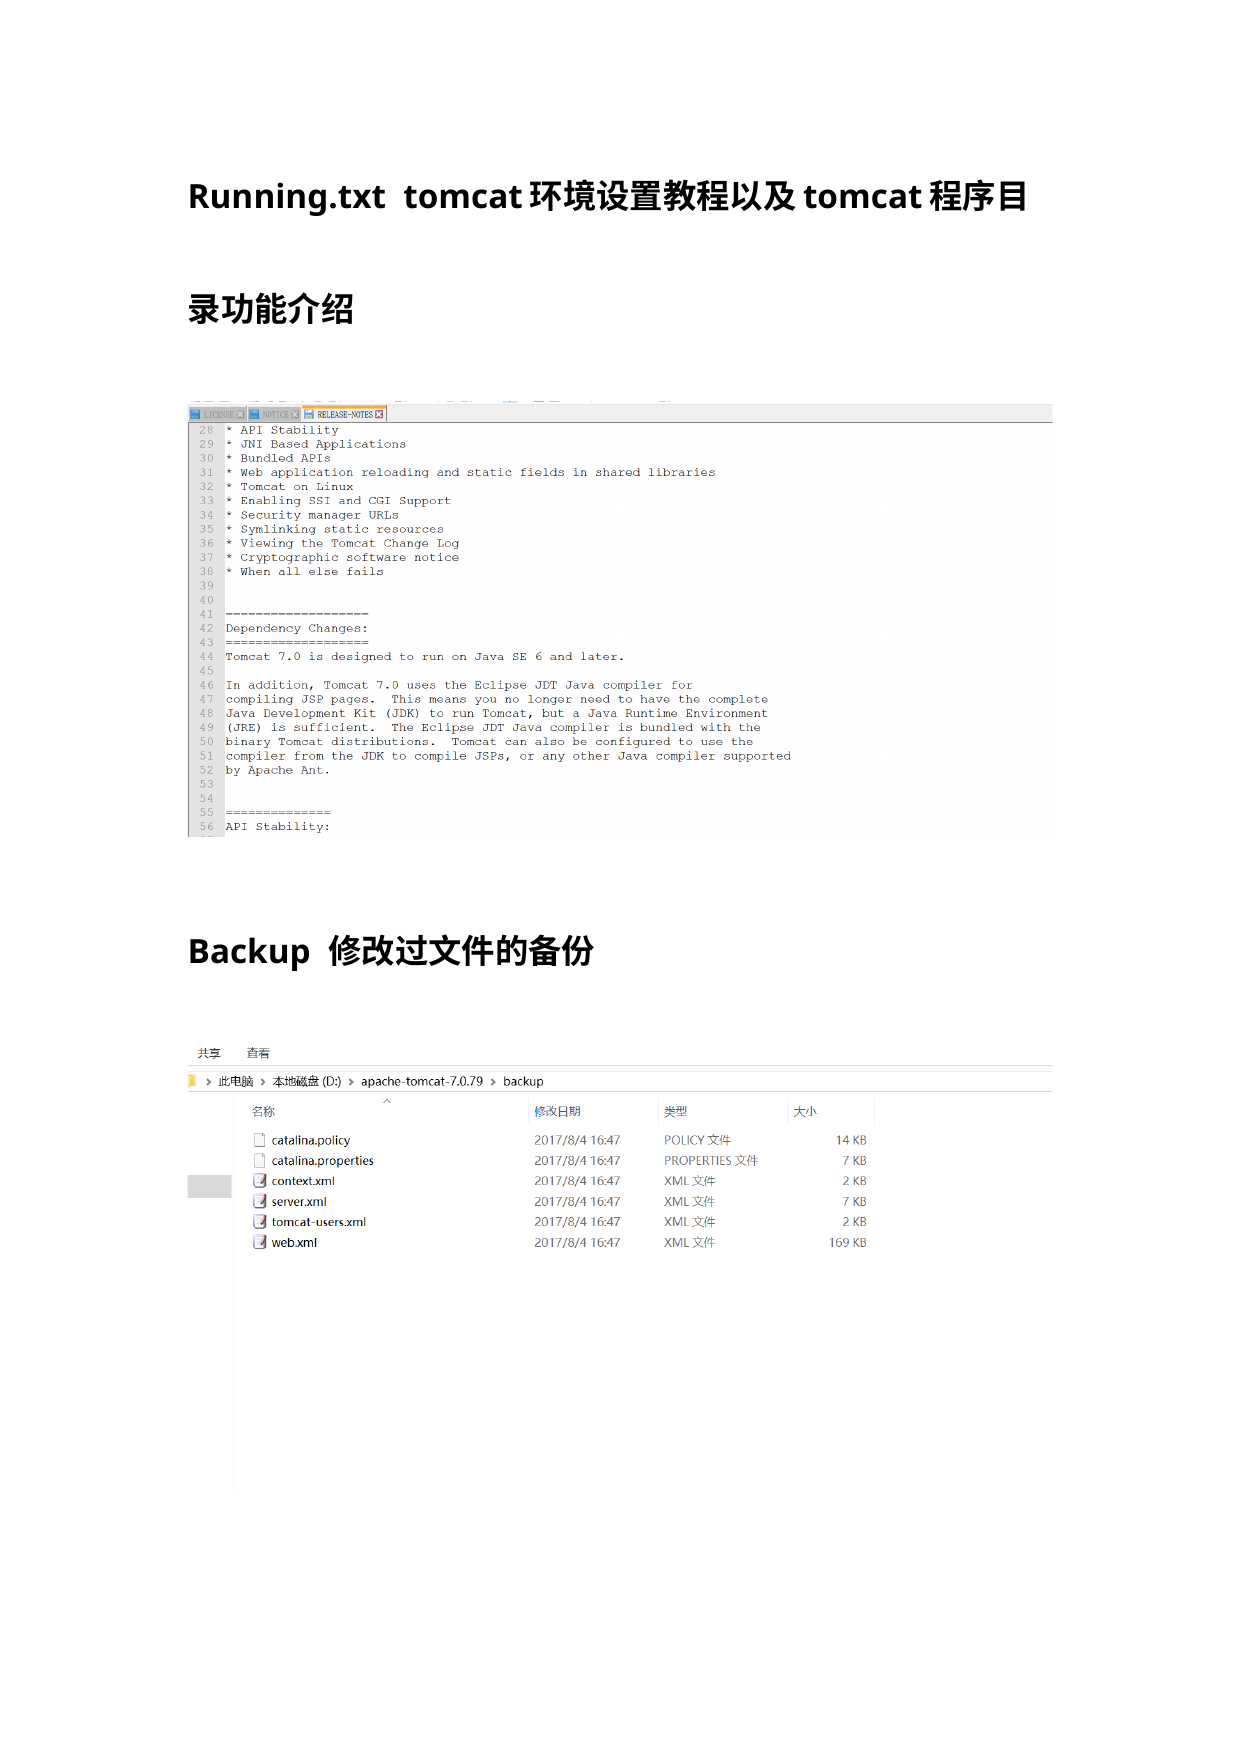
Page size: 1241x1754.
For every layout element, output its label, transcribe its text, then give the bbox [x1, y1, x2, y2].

subtitle Running.txt tomcat环境设置教程以及tomcat程序目录功能介绍 [187, 162, 1053, 339]
picture [187, 1043, 1053, 1492]
subtitle Backup 修改过文件的备份 [187, 916, 1053, 981]
picture [187, 401, 1053, 837]
